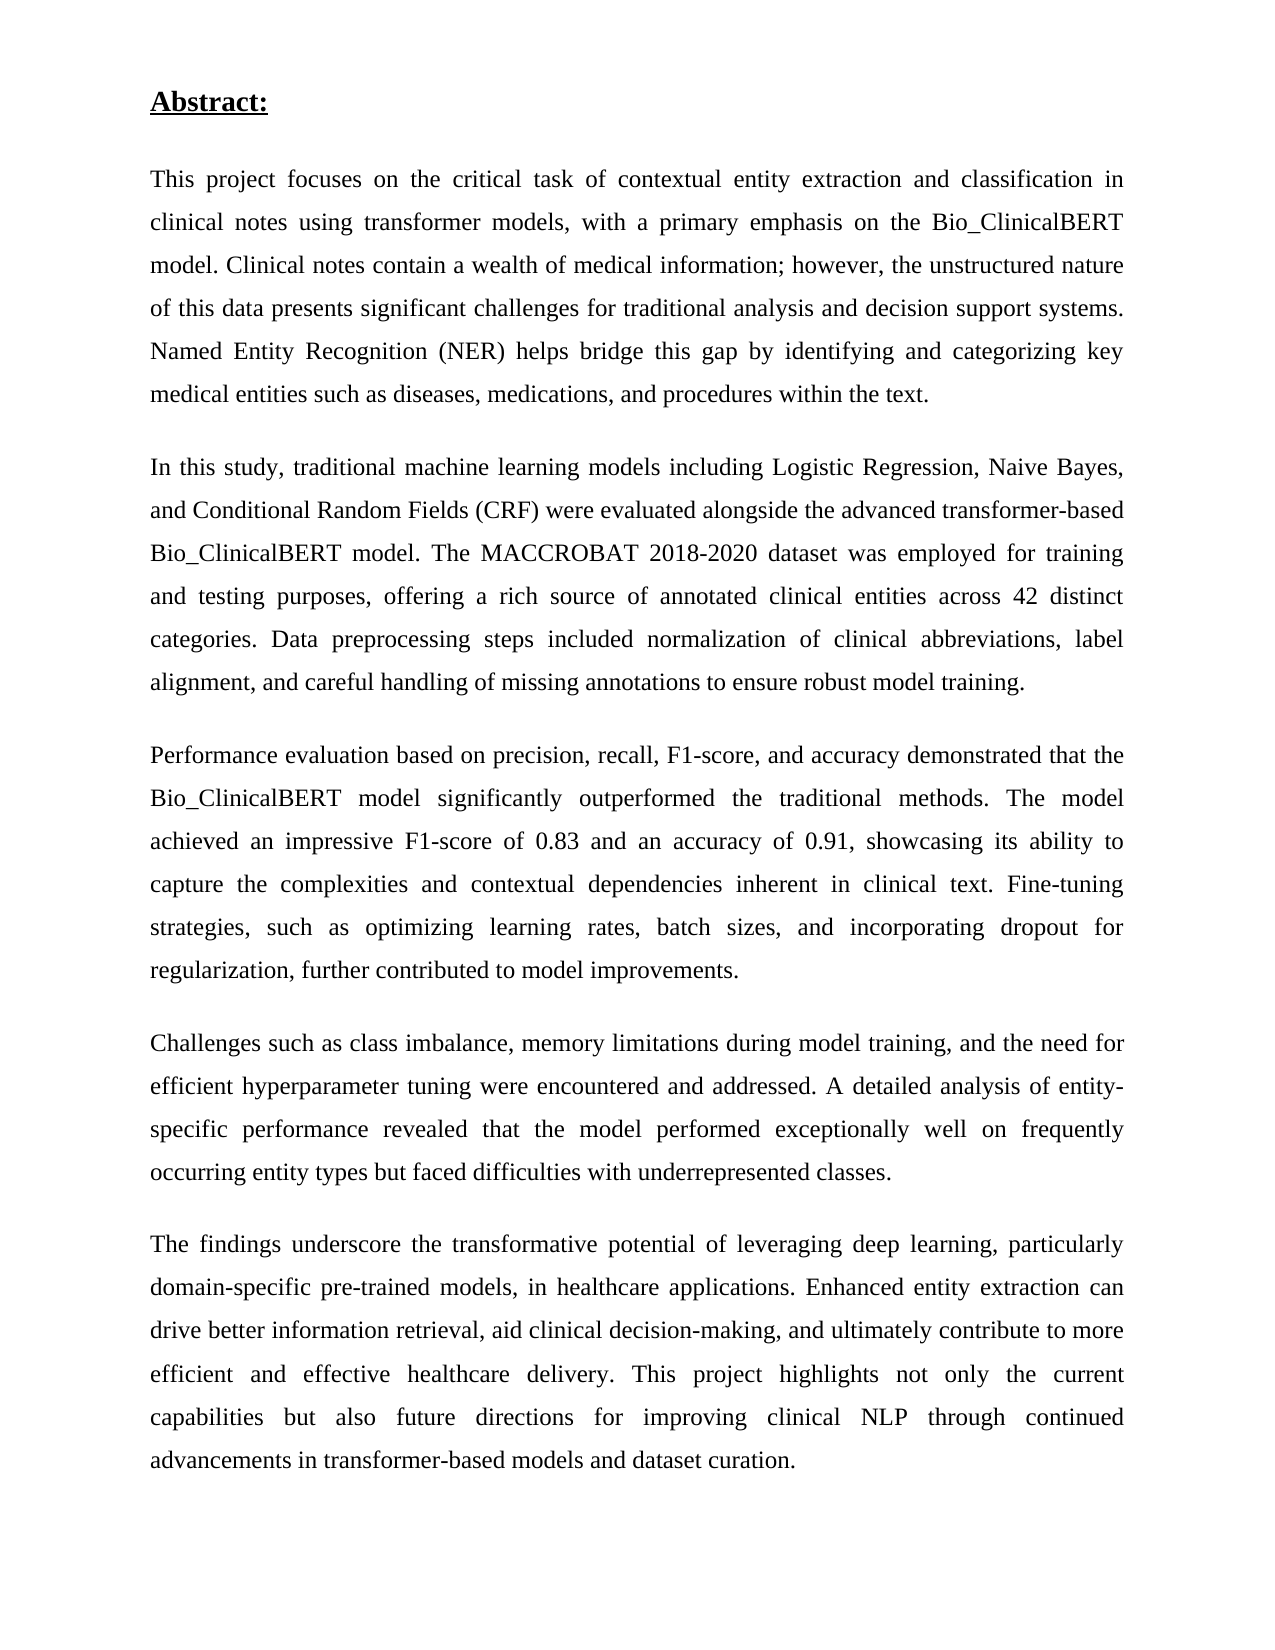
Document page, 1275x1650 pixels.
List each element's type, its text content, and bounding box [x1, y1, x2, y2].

text The findings underscore the transformative potential of leveraging deep learning, particularly domain-specific pre-trained models, in healthcare applications. Enhanced entity extraction can drive better information retrieval, aid clinical decision-making, and ultimately contribute to more efficient and effective healthcare delivery. This project highlights not only the current capabilities but also future directions for improving clinical NLP through continued advancements in transformer-based models and dataset curation. [150, 1229, 1125, 1474]
text In this study, traditional machine learning models including Logistic Regression, Naive Bayes, and Conditional Random Fields (CRF) were evaluated alongside the advanced transformer-based Bio_ClinicalBERT model. The MACCROBAT 2018-2020 dataset was employed for training and testing purposes, offering a rich source of annotated clinical entities across 42 distinct categories. Data preprocessing steps included normalization of clinical abbreviations, label alignment, and careful handling of missing annotations to ensure robust model training. [150, 452, 1125, 696]
text This project focuses on the critical task of contextual entity extraction and classification in clinical notes using transformer models, with a primary emphasis on the Bio_ClinicalBERT model. Clinical notes contain a wealth of medical information; however, the unstructured nature of this data presents significant challenges for traditional analysis and decision support systems. Named Entity Recognition (NER) helps bridge this gap by identifying and categorizing key medical entities such as diseases, medications, and procedures within the text. [150, 164, 1125, 408]
subtitle Abstract: [150, 84, 1125, 118]
text Challenges such as class imbalance, memory limitations during model training, and the need for efficient hyperparameter tuning were encountered and addressed. A detailed analysis of entity-specific performance revealed that the model performed exceptionally well on frequently occurring entity types but faced difficulties with underrepresented classes. [150, 1028, 1125, 1186]
text Performance evaluation based on precision, recall, F1-score, and accuracy demonstrated that the Bio_ClinicalBERT model significantly outperformed the traditional methods. The model achieved an impressive F1-score of 0.83 and an accuracy of 0.91, showcasing its ability to capture the complexities and contextual dependencies inherent in clinical text. Fine-tuning strategies, such as optimizing learning rates, batch sizes, and incorporating dropout for regularization, further contributed to model improvements. [150, 740, 1125, 984]
